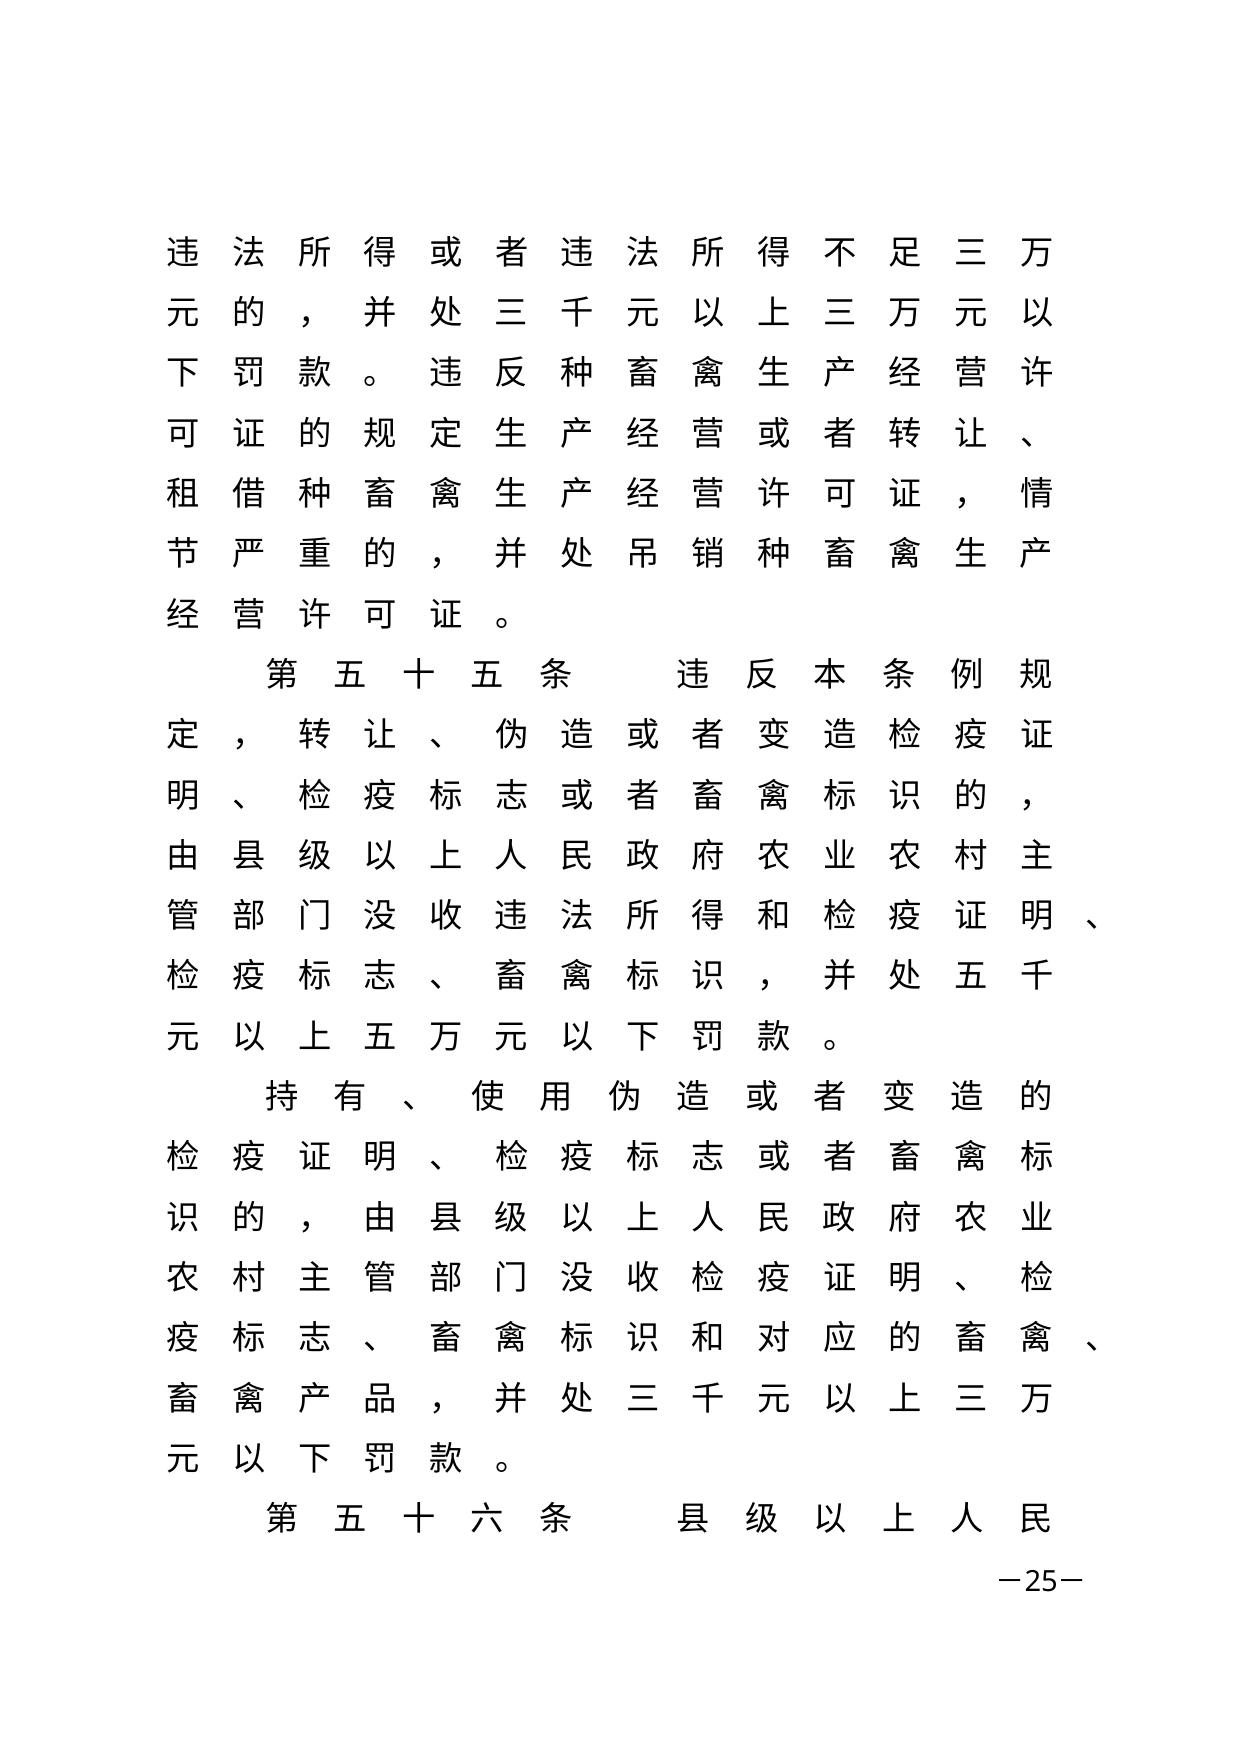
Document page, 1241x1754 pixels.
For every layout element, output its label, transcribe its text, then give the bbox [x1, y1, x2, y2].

text 持有、使用伪造或者变造的检疫证明、检疫标志或者畜禽标识的，由县级以上人民政府农业农村主管部门没收检疫证明、检疫标志、畜禽标识和对应的畜禽、畜禽产品，并处三千元以上三万元以下罚款。 [167, 1064, 1085, 1486]
text 第五十五条 违反本条例规定，转让、伪造或者变造检疫证明、检疫标志或者畜禽标识的，由县级以上人民政府农业农村主管部门没收违法所得和检疫证明、检疫标志、畜禽标识，并处五千元以上五万元以下罚款。 [167, 642, 1085, 1064]
text 第五十六条 县级以上人民政府畜牧业主管部门和其他有关部门及其工作人员滥用职权，玩忽职守，徇私舞弊，尚未构成犯罪的，对负有责任的领导人员和直接责任人员依法给予处分；构成犯罪的，依法追究刑事责任。 [167, 1486, 1085, 1546]
